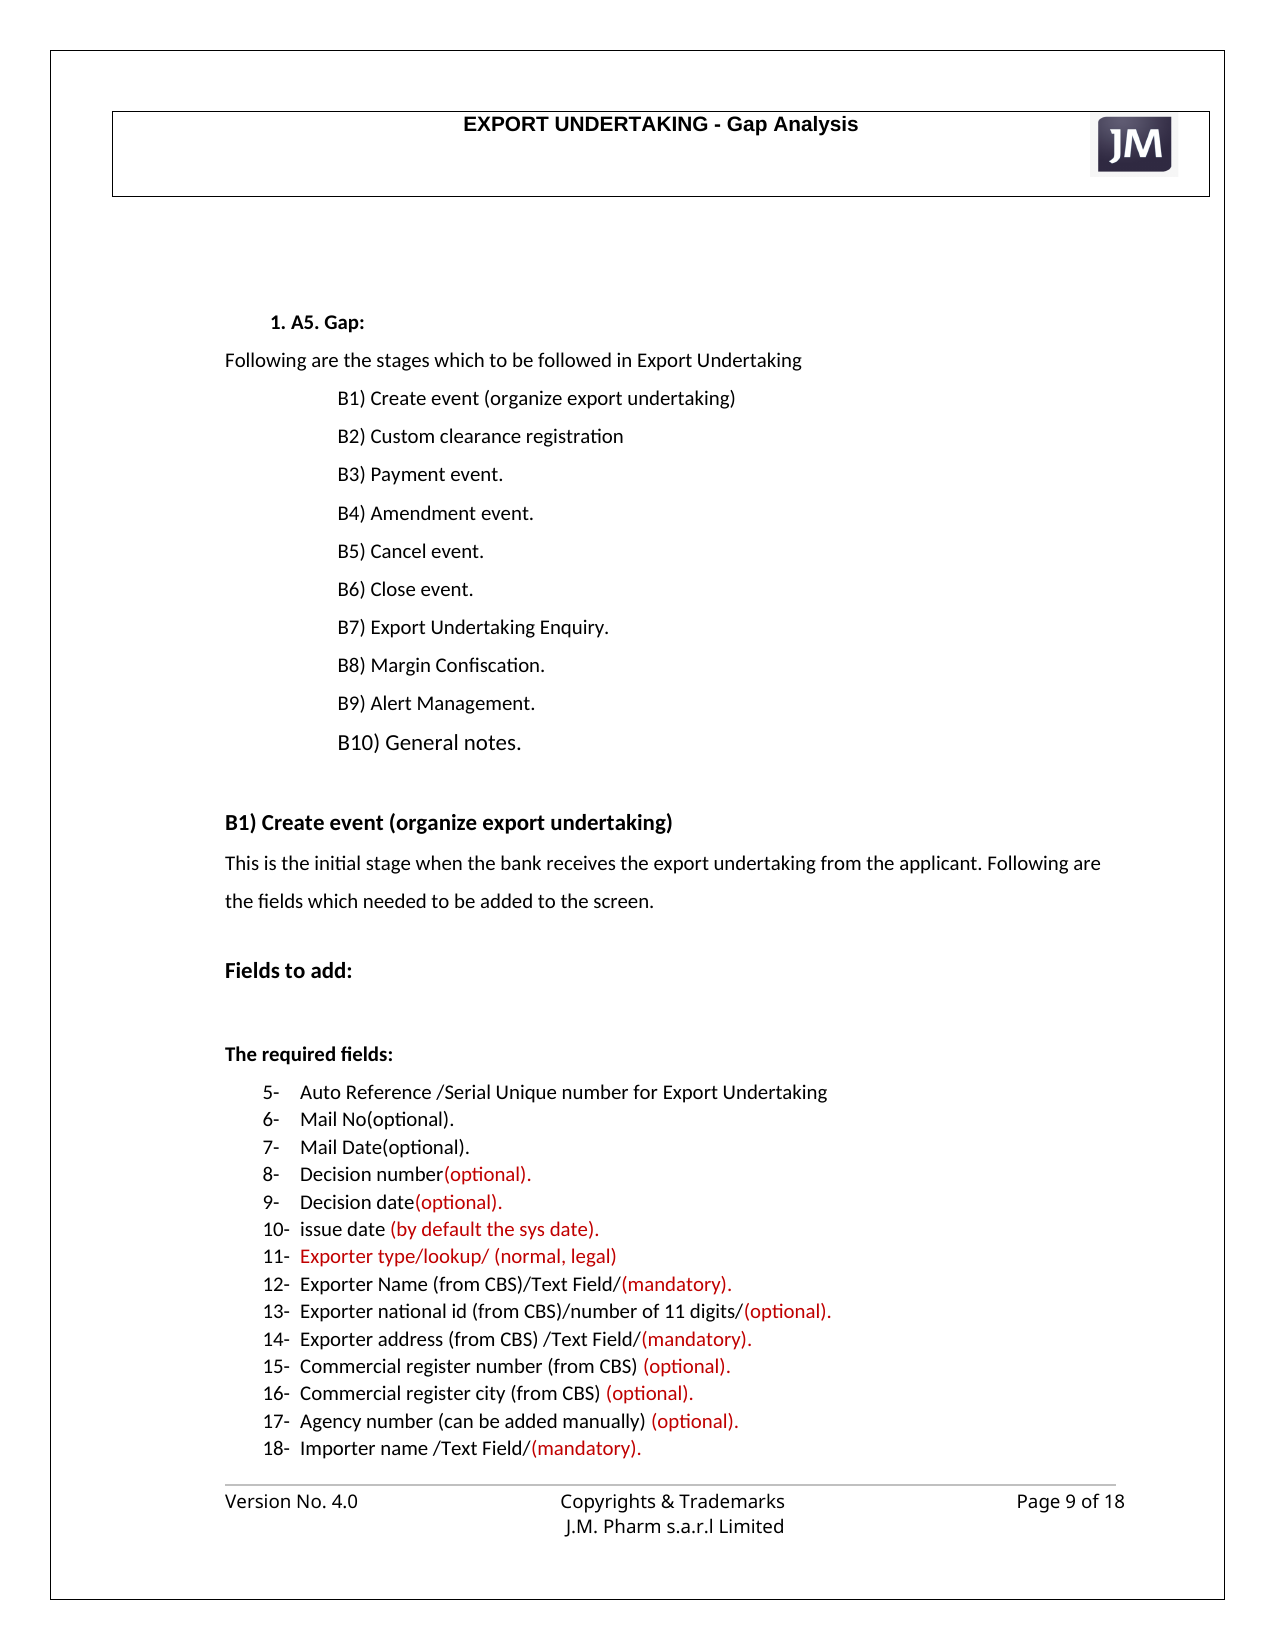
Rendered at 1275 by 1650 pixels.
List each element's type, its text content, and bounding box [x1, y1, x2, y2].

list Importer name /Text Field/(mandatory). [262, 1435, 1116, 1461]
subtitle B1) Create event (organize export undertaking) [225, 808, 1116, 837]
list Exporter national id (from CBS)/number of 11 digits/(optional). [262, 1298, 1116, 1324]
list Auto Reference /Serial Unique number for Export Undertaking [262, 1079, 1116, 1105]
text B7) Export Undertaking Enquiry. [262, 614, 1116, 639]
list Decision date(optional). [262, 1189, 1116, 1214]
text B3) Payment event. [262, 462, 1116, 487]
text B9) Alert Management. [262, 690, 1116, 716]
text B1) Create event (organize export undertaking) [262, 385, 1116, 411]
list issue date (by default the sys date). [262, 1216, 1116, 1242]
text B4) Amendment event. [262, 500, 1116, 525]
list Exporter address (from CBS) /Text Field/(mandatory). [262, 1326, 1116, 1351]
list Exporter Name (from CBS)/Text Field/(mandatory). [262, 1271, 1116, 1296]
text B6) Close event. [262, 576, 1116, 601]
picture [1090, 112, 1179, 177]
list Commercial register number (from CBS) (optional). [262, 1353, 1116, 1379]
text B2) Custom clearance registration [262, 423, 1116, 449]
list Agency number (can be added manually) (optional). [262, 1408, 1116, 1433]
list Exporter type/lookup/ (normal, legal) [262, 1244, 1116, 1269]
text B10) General notes. [262, 728, 1116, 756]
text Following are the stages which to be followed in Export Undertaking [225, 347, 1116, 373]
text This is the initial stage when the bank receives the export undertaking from the applicant. Following are the fields which needed to be added to the screen. [225, 851, 1116, 914]
list Commercial register city (from CBS) (optional). [262, 1381, 1116, 1406]
text Fields to add: [225, 956, 1116, 984]
subtitle 1. A5. Gap: [270, 309, 1116, 334]
text B8) Margin Confiscation. [262, 652, 1116, 678]
text The required fields: [225, 1041, 1116, 1067]
list Mail Date(optional). [262, 1134, 1116, 1159]
list Decision number(optional). [262, 1161, 1116, 1187]
text B5) Cancel event. [262, 538, 1116, 563]
list Mail No(optional). [262, 1107, 1116, 1132]
